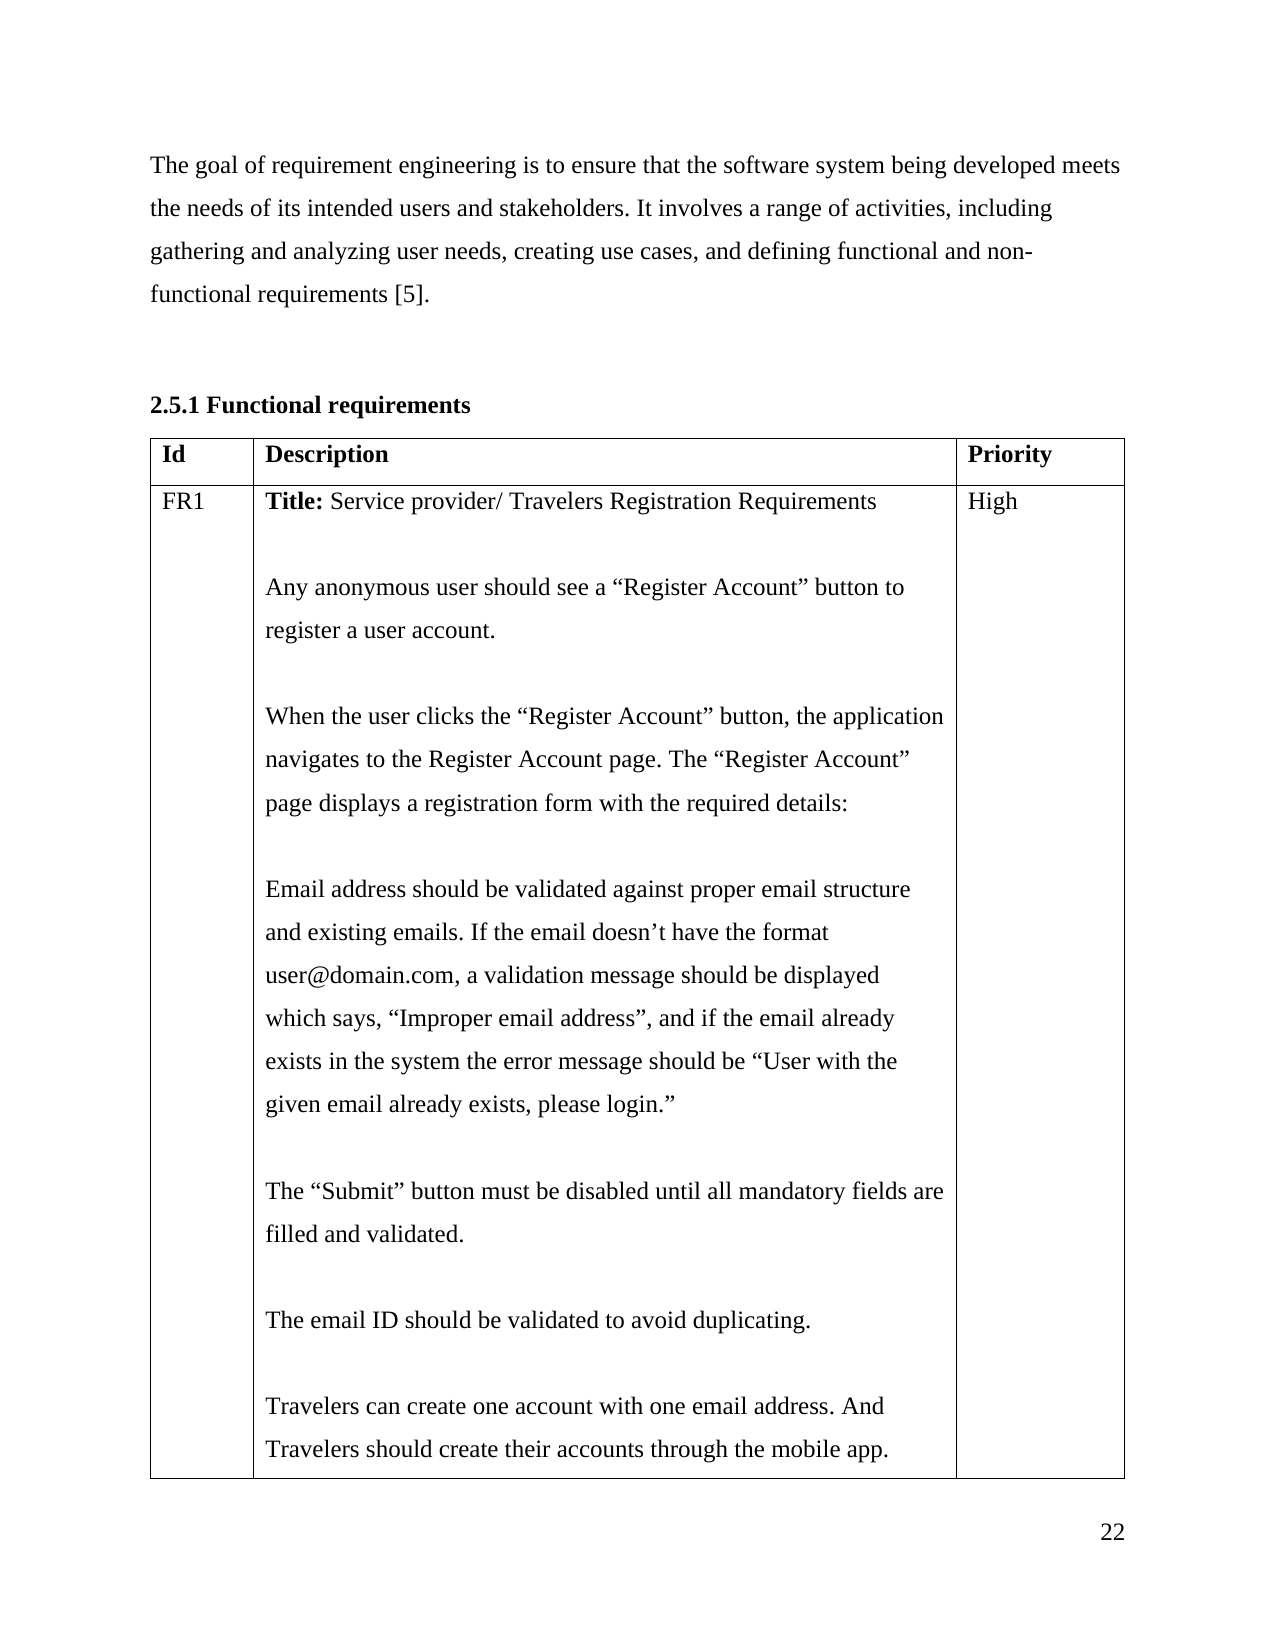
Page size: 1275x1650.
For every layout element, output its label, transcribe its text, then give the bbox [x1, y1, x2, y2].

table_cell High [957, 486, 1124, 1477]
table_header Description [254, 439, 956, 485]
table_header Id [151, 439, 253, 485]
table_cell FR1 [151, 486, 253, 1477]
table_header Priority [957, 439, 1124, 485]
text The goal of requirement engineering is to ensure that the software system being developed meets the needs of its intended users and stakeholders. It involves a range of activities, including gathering and analyzing user needs, creating use cases, and defining functional and non-functional requirements. [150, 150, 1125, 308]
subtitle 2.5.1 Functional requirements [150, 391, 1125, 419]
table_cell Title: Service provider/ Travelers Registration Requirements Any anonymous user should see a “Register Account” button to register a user account. When the user clicks the “Register Account” button, the application navigates to the Register Account page. The “Register Account” page displays a registration form with the required details: Email address should be validated against proper email structure and existing emails. If the email doesn’t have the format user@domain.com, a validation message should be displayed which says, “Improper email address”, and if the email already exists in the system the error message should be “User with the given email already exists, please login.” The “Submit” button must be disabled until all mandatory fields are filled and validated. The email ID should be validated to avoid duplicating. Travelers can create one account with one email address. And Travelers should create their accounts through the mobile app. [254, 486, 956, 1477]
